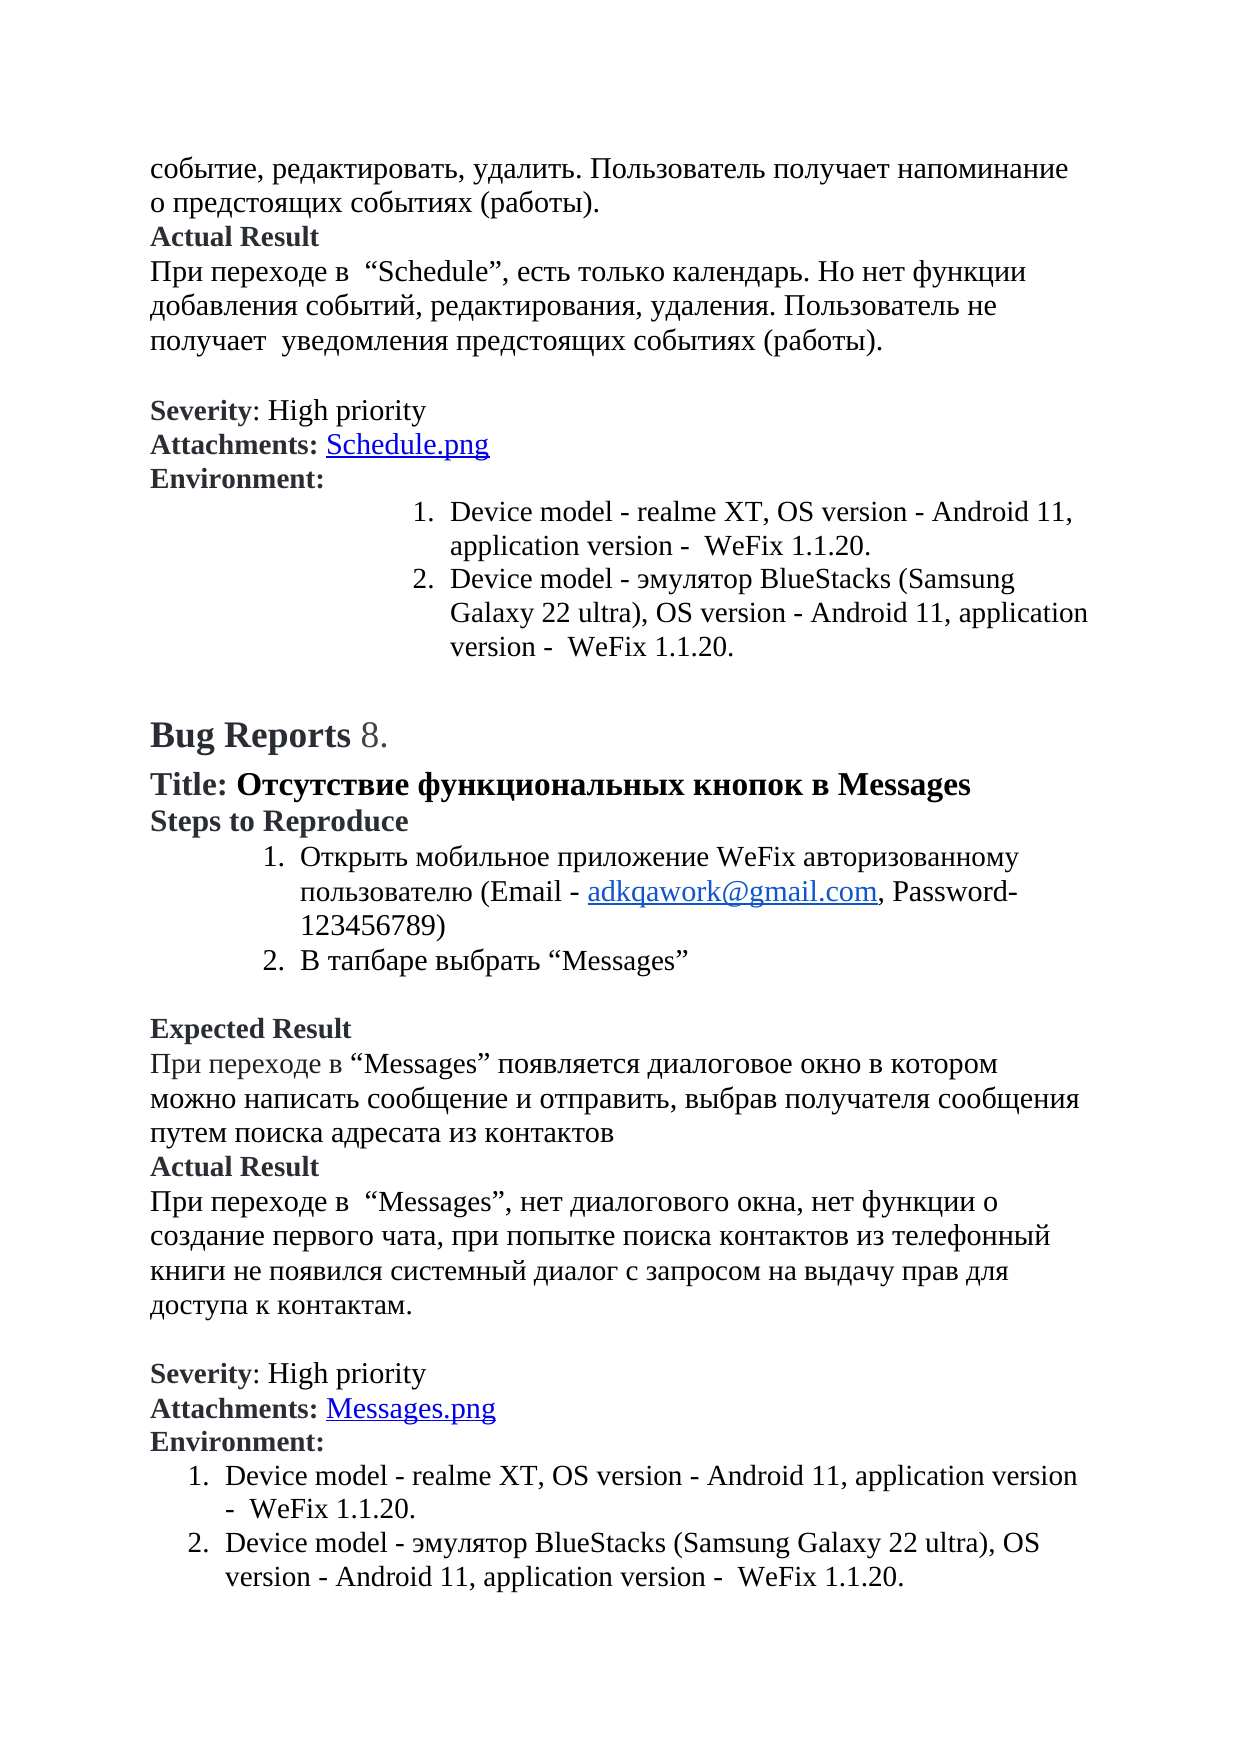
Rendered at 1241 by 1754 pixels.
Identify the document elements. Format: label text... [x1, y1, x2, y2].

list В тапбаре выбрать “Messages” [262, 942, 1090, 977]
text Expected Result [150, 1012, 1090, 1045]
list Device model - эмулятор BlueStacks (Samsung Galaxy 22 ultra), OS version - Android 11, application version - WeFix 1.1.20. [412, 562, 1090, 662]
text Actual Result [150, 219, 1090, 253]
subtitle Bug Reports 8. [150, 712, 1090, 756]
list Device model - realme XT, OS version - Android 11, application version - WeFix 1.1.20. [187, 1458, 1090, 1525]
text Title: Отсутствие функциональных кнопок в Messages [150, 764, 1090, 802]
text Steps to Reproduce [150, 802, 1090, 838]
list Открыть мобильное приложение WeFix авторизованному пользователю (Email - adkqawork@gmail.com, Password- 123456789) [262, 838, 1090, 942]
text Attachments: Schedule.png [150, 426, 1090, 461]
text При переходе в “Schedule”, есть только календарь. Но нет функции добавления событий, редактирования, удаления. Пользователь не получает уведомления предстоящих событиях (работы). [150, 253, 1090, 357]
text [150, 150, 1090, 219]
text При переходе в “Messages”, нет диалогового окна, нет функции о создание первого чата, при попытке поиска контактов из телефонный книги не появился системный диалог с запросом на выдачу прав для доступа к контактам. [150, 1183, 1090, 1320]
list Device model - эмулятор BlueStacks (Samsung Galaxy 22 ultra), OS version - Android 11, application version - WeFix 1.1.20. [187, 1525, 1090, 1592]
text Actual Result [150, 1149, 1090, 1183]
text При переходе в “Messages” появляется диалоговое окно в котором можно написать сообщение и отправить, выбрав получателя сообщения путем поиска адресата из контактов [150, 1045, 1090, 1149]
list Device model - realme XT, OS version - Android 11, application version - WeFix 1.1.20. [412, 494, 1090, 562]
text Environment: [150, 461, 1090, 494]
text Attachments: Messages.png [150, 1390, 1090, 1424]
text Severity: High priority [150, 392, 1090, 426]
text Severity: High priority [150, 1355, 1090, 1390]
text Environment: [150, 1424, 1090, 1458]
